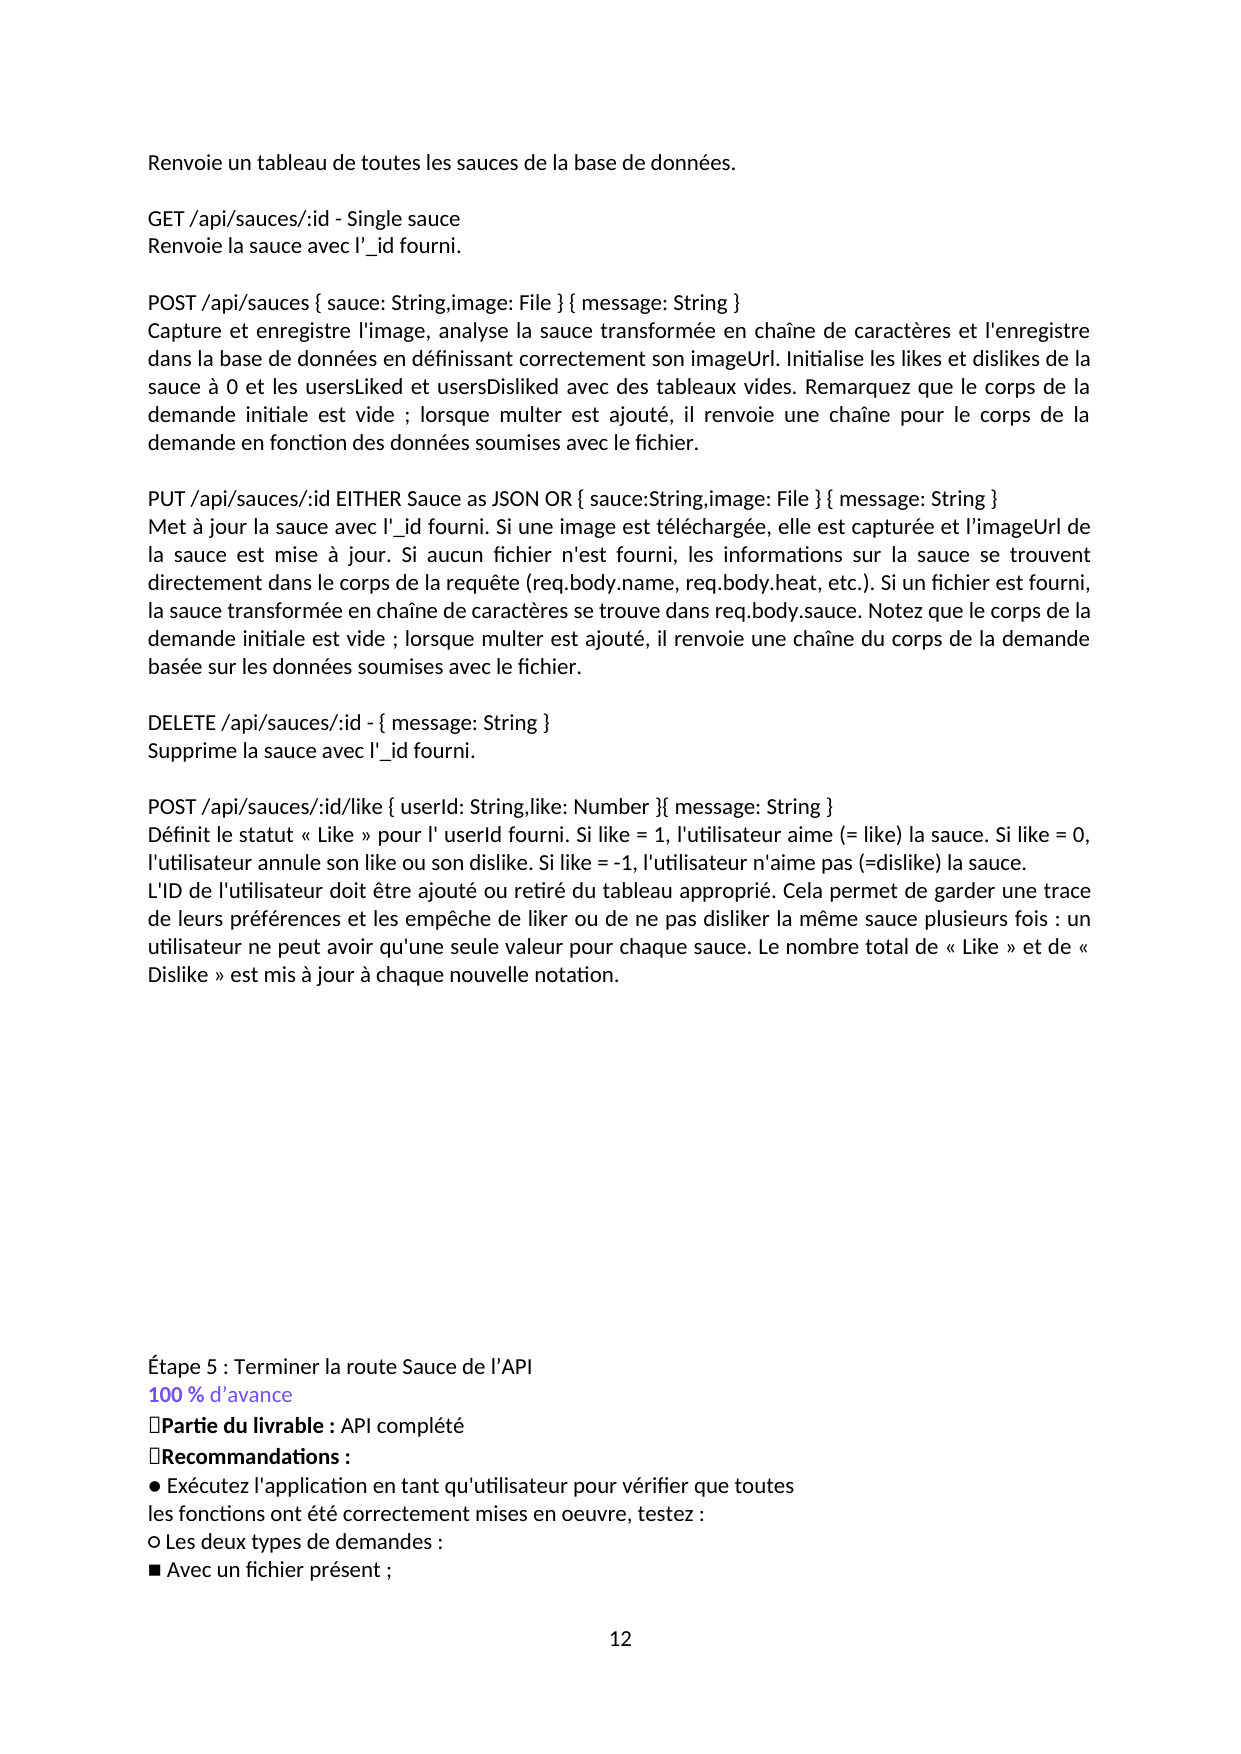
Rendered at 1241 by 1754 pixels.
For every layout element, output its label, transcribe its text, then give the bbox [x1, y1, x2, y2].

text PUT /api/sauces/:id EITHER Sauce as JSON OR { sauce:String,image: File } { message: String } [148, 484, 1093, 512]
text Met à jour la sauce avec l'_id fourni. Si une image est téléchargée, elle est capturée et l’imageUrl de la sauce est mise à jour. Si aucun fichier n'est fourni, les informations sur la sauce se trouvent directement dans le corps de la requête (req.body.name, req.body.heat, etc.). Si un fichier est fourni, la sauce transformée en chaîne de caractères se trouve dans req.body.sauce. Notez que le corps de la demande initiale est vide ; lorsque multer est ajouté, il renvoie une chaîne du corps de la demande basée sur les données soumises avec le fichier. [148, 512, 1093, 680]
text ○ Les deux types de demandes : [148, 1527, 1093, 1555]
text ● Exécutez l'application en tant qu'utilisateur pour vérifier que toutes [148, 1471, 1093, 1499]
text POST /api/sauces { sauce: String,image: File } { message: String } [148, 288, 1093, 316]
text les fonctions ont été correctement mises en oeuvre, testez : [148, 1499, 1093, 1527]
text Renvoie la sauce avec l’_id fourni. [148, 232, 1093, 260]
text L'ID de l'utilisateur doit être ajouté ou retiré du tableau approprié. Cela permet de garder une trace de leurs préférences et les empêche de liker ou de ne pas disliker la même sauce plusieurs fois : un utilisateur ne peut avoir qu'une seule valeur pour chaque sauce. Le nombre total de « Like » et de « Dislike » est mis à jour à chaque nouvelle notation. [148, 876, 1093, 988]
text Définit le statut « Like » pour l' userId fourni. Si like = 1, l'utilisateur aime (= like) la sauce. Si like = 0, l'utilisateur annule son like ou son dislike. Si like = -1, l'utilisateur n'aime pas (=dislike) la sauce. [148, 820, 1093, 876]
text Étape 5 : Terminer la route Sauce de l’API [148, 1352, 1093, 1381]
text POST /api/sauces/:id/like { userId: String,like: Number }{ message: String } [148, 792, 1093, 820]
text Supprime la sauce avec l'_id fourni. [148, 736, 1093, 764]
text ■ Avec un fichier présent ; [148, 1555, 1093, 1583]
text GET /api/sauces/:id - Single sauce [148, 204, 1093, 232]
text Renvoie un tableau de toutes les sauces de la base de données. [148, 148, 1093, 176]
text 100 % d’avance [148, 1381, 1093, 1408]
text Capture et enregistre l'image, analyse la sauce transformée en chaîne de caractères et l'enregistre dans la base de données en définissant correctement son imageUrl. Initialise les likes et dislikes de la sauce à 0 et les usersLiked et usersDisliked avec des tableaux vides. Remarquez que le corps de la demande initiale est vide ; lorsque multer est ajouté, il renvoie une chaîne pour le corps de la demande en fonction des données soumises avec le fichier. [148, 316, 1093, 456]
text 📌Recommandations : [148, 1440, 1093, 1471]
text 🎯Partie du livrable : API complété [148, 1408, 1093, 1440]
text DELETE /api/sauces/:id - { message: String } [148, 708, 1093, 736]
